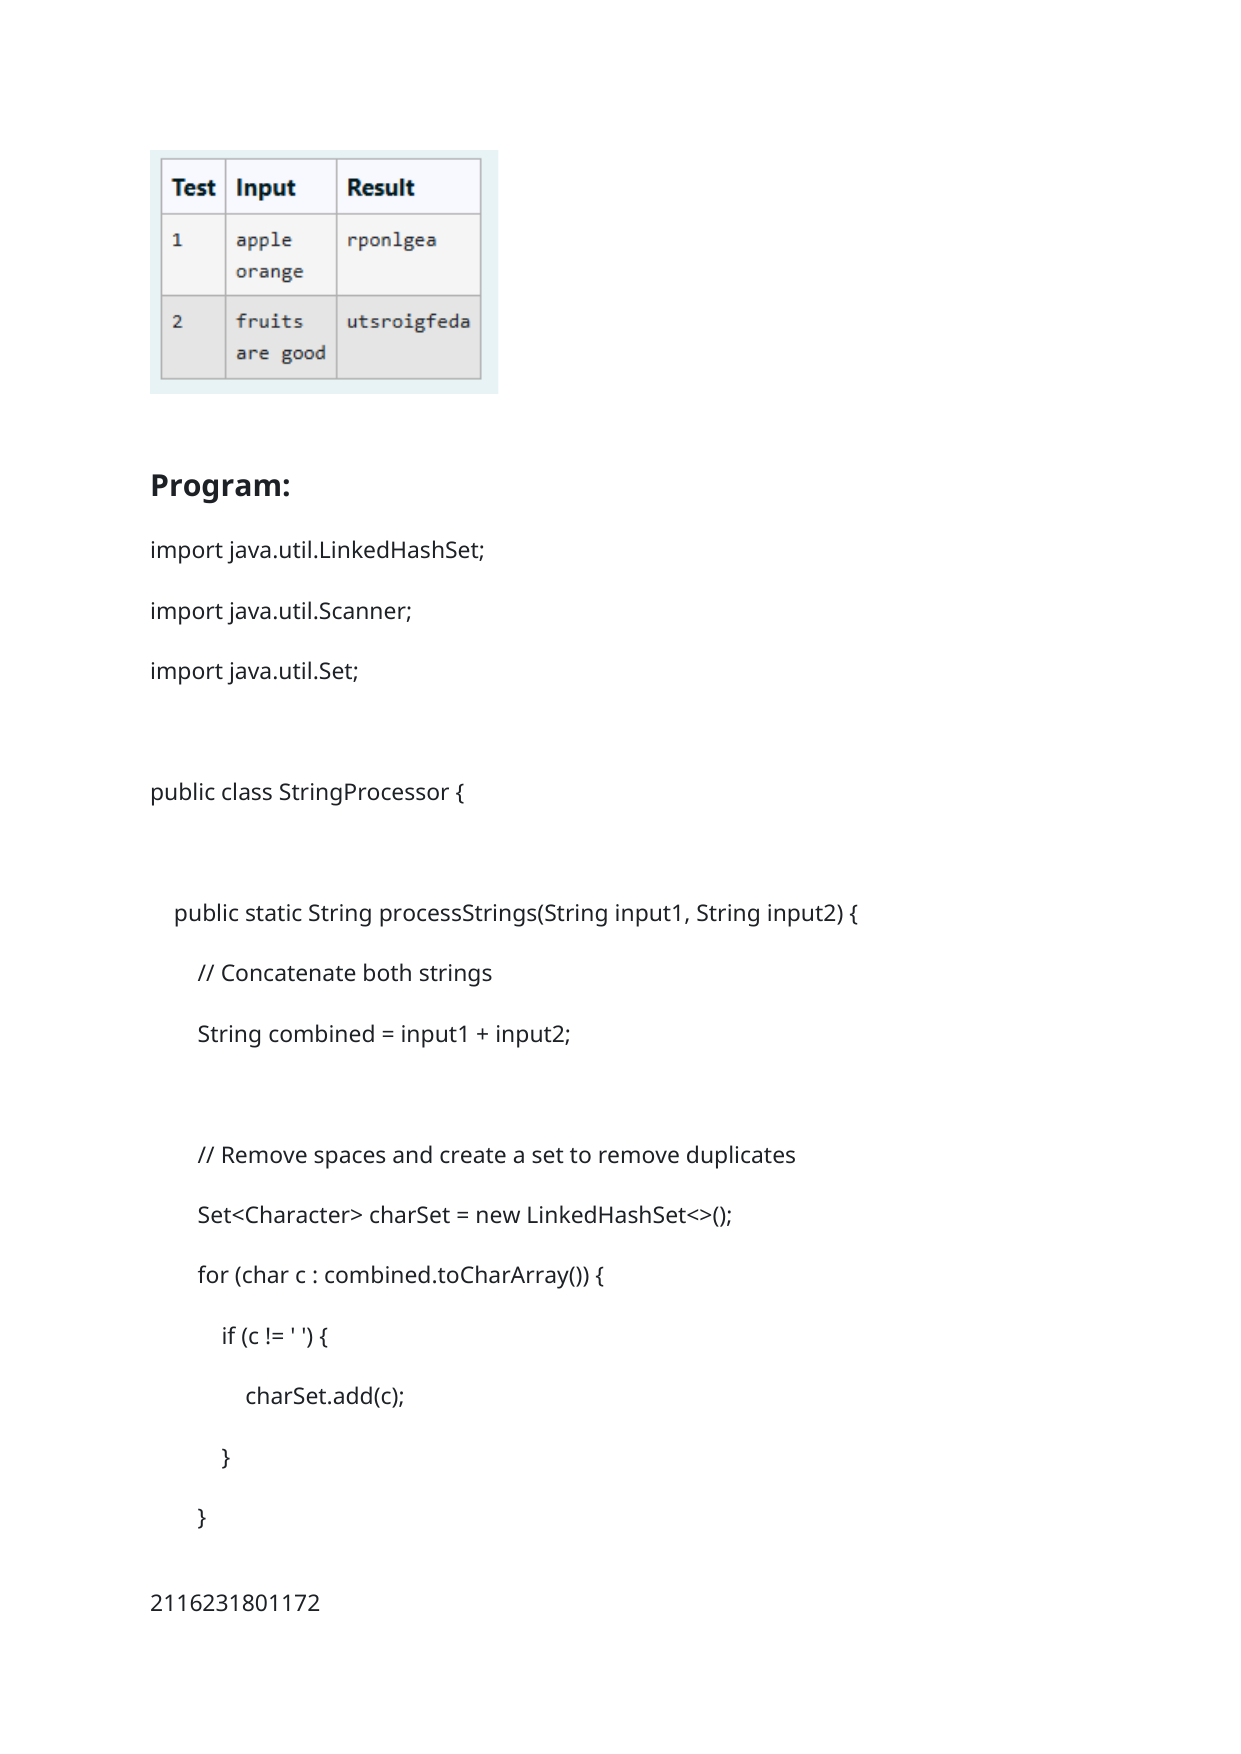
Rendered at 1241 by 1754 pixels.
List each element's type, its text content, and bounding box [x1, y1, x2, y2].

subtitle import java.util.Set; [150, 655, 1090, 686]
picture [150, 150, 499, 394]
subtitle public class StringProcessor { [150, 776, 1090, 807]
subtitle Set<Character> charSet = new LinkedHashSet<>(); [150, 1199, 1090, 1230]
subtitle } [150, 1501, 1090, 1532]
subtitle // Concatenate both strings [150, 957, 1090, 988]
subtitle charSet.add(c); [150, 1380, 1090, 1411]
subtitle } [150, 1441, 1090, 1472]
subtitle // Remove spaces and create a set to remove duplicates [150, 1138, 1090, 1170]
subtitle import java.util.Scanner; [150, 595, 1090, 626]
subtitle Program: [150, 464, 1090, 505]
subtitle if (c != ' ') { [150, 1320, 1090, 1351]
subtitle String combined = input1 + input2; [150, 1018, 1090, 1049]
subtitle import java.util.LinkedHashSet; [150, 534, 1090, 566]
subtitle for (char c : combined.toCharArray()) { [150, 1259, 1090, 1291]
subtitle public static String processStrings(String input1, String input2) { [150, 897, 1090, 928]
